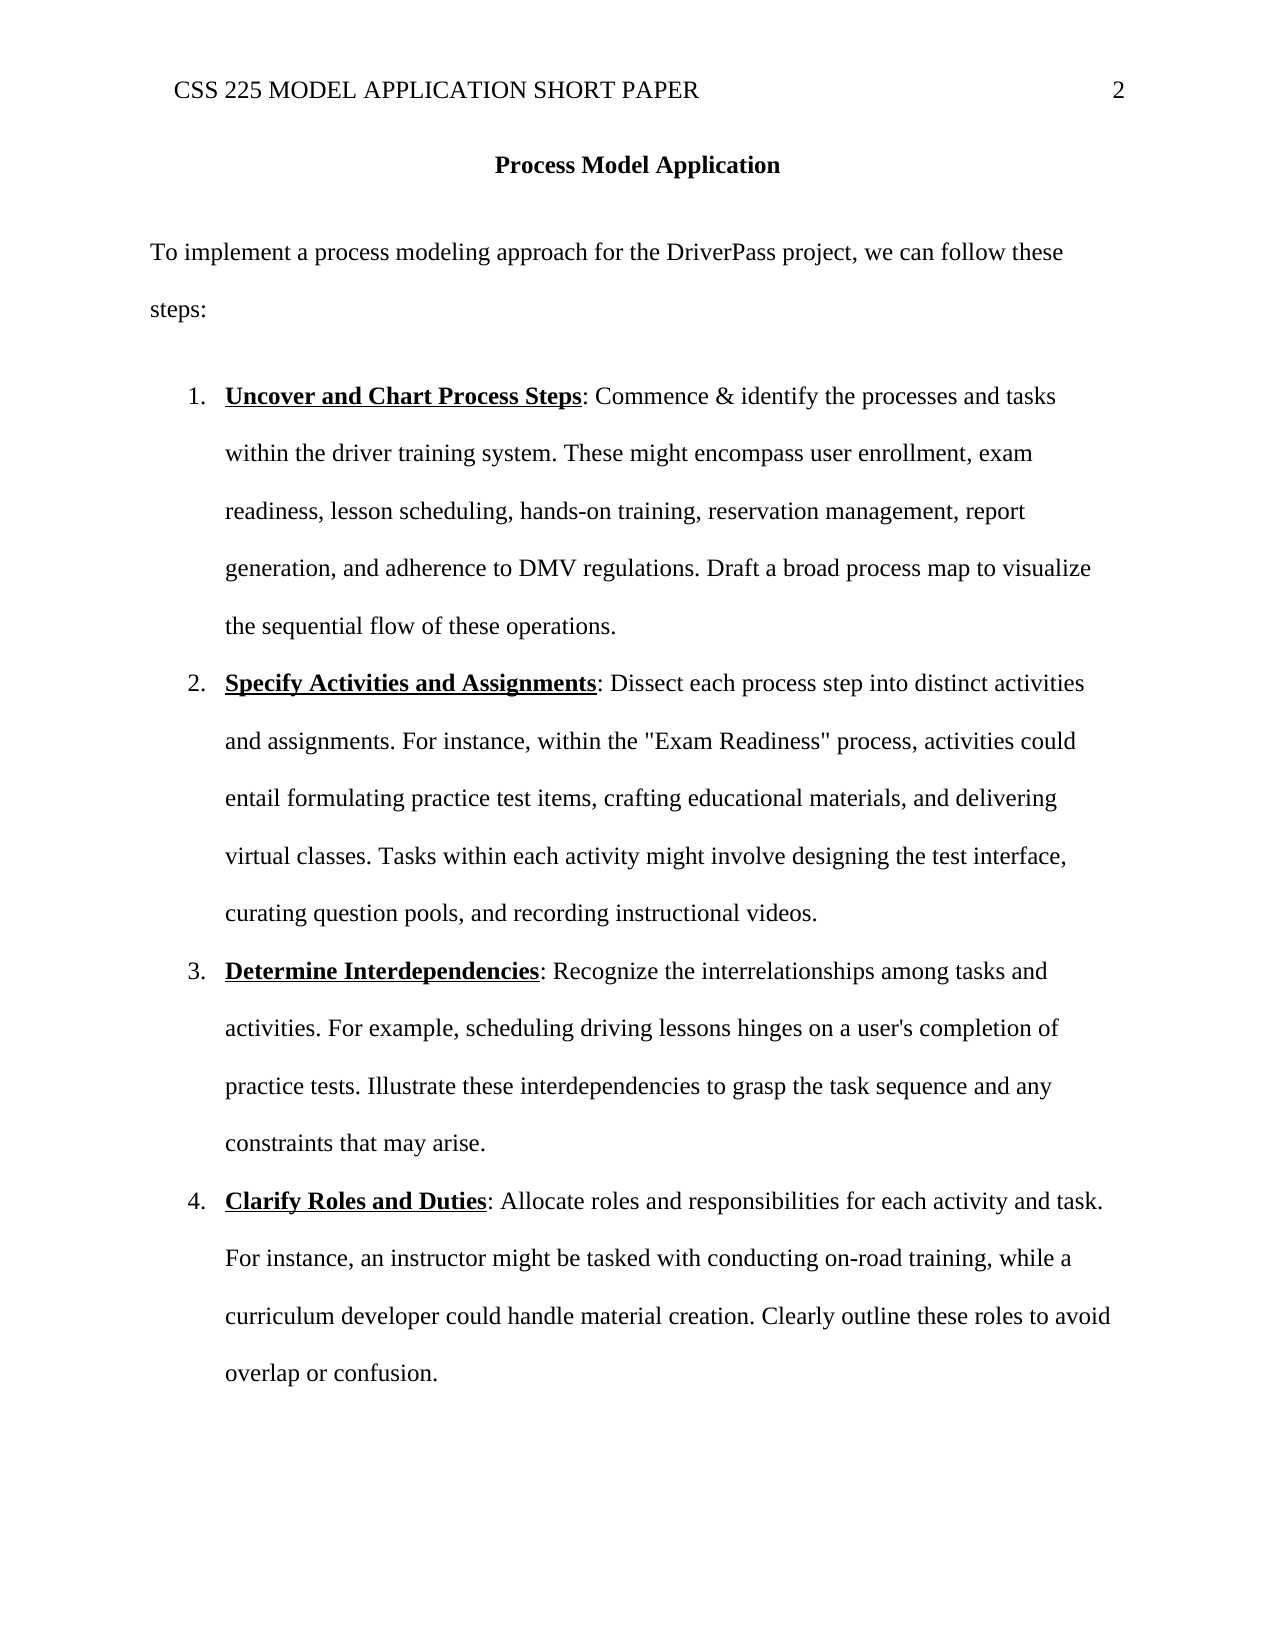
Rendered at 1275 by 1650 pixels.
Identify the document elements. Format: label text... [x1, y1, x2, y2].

subtitle Process Model Application [150, 150, 1125, 179]
text To implement a process modeling approach for the DriverPass project, we can follow these steps: [150, 237, 1125, 323]
list Determine Interdependencies: Recognize the interrelationships among tasks and activities. For example, scheduling driving lessons hinges on a user's completion of practice tests. Illustrate these interdependencies to grasp the task sequence and any constraints that may arise. [187, 1014, 1125, 1215]
list Clarify Roles and Duties: Allocate roles and responsibilities for each activity and task. For instance, an instructor might be tasked with conducting on-road training, while a curriculum developer could handle material creation. Clearly outline these roles to avoid overlap or confusion. [187, 1273, 1125, 1474]
list Specify Activities and Assignments: Dissect each process step into distinct activities and assignments. For instance, within the "Exam Readiness" process, activities could entail formulating practice test items, crafting educational materials, and delivering virtual classes. Tasks within each activity might involve designing the test interface, curating question pools, and recording instructional videos. [187, 697, 1125, 956]
list Uncover and Chart Process Steps: Commence & identify the processes and tasks within the driver training system. These might encompass user enrollment, exam readiness, lesson scheduling, hands-on training, reservation management, report generation, and adherence to DMV regulations. Draft a broad process map to visualize the sequential flow of these operations. [187, 381, 1125, 639]
